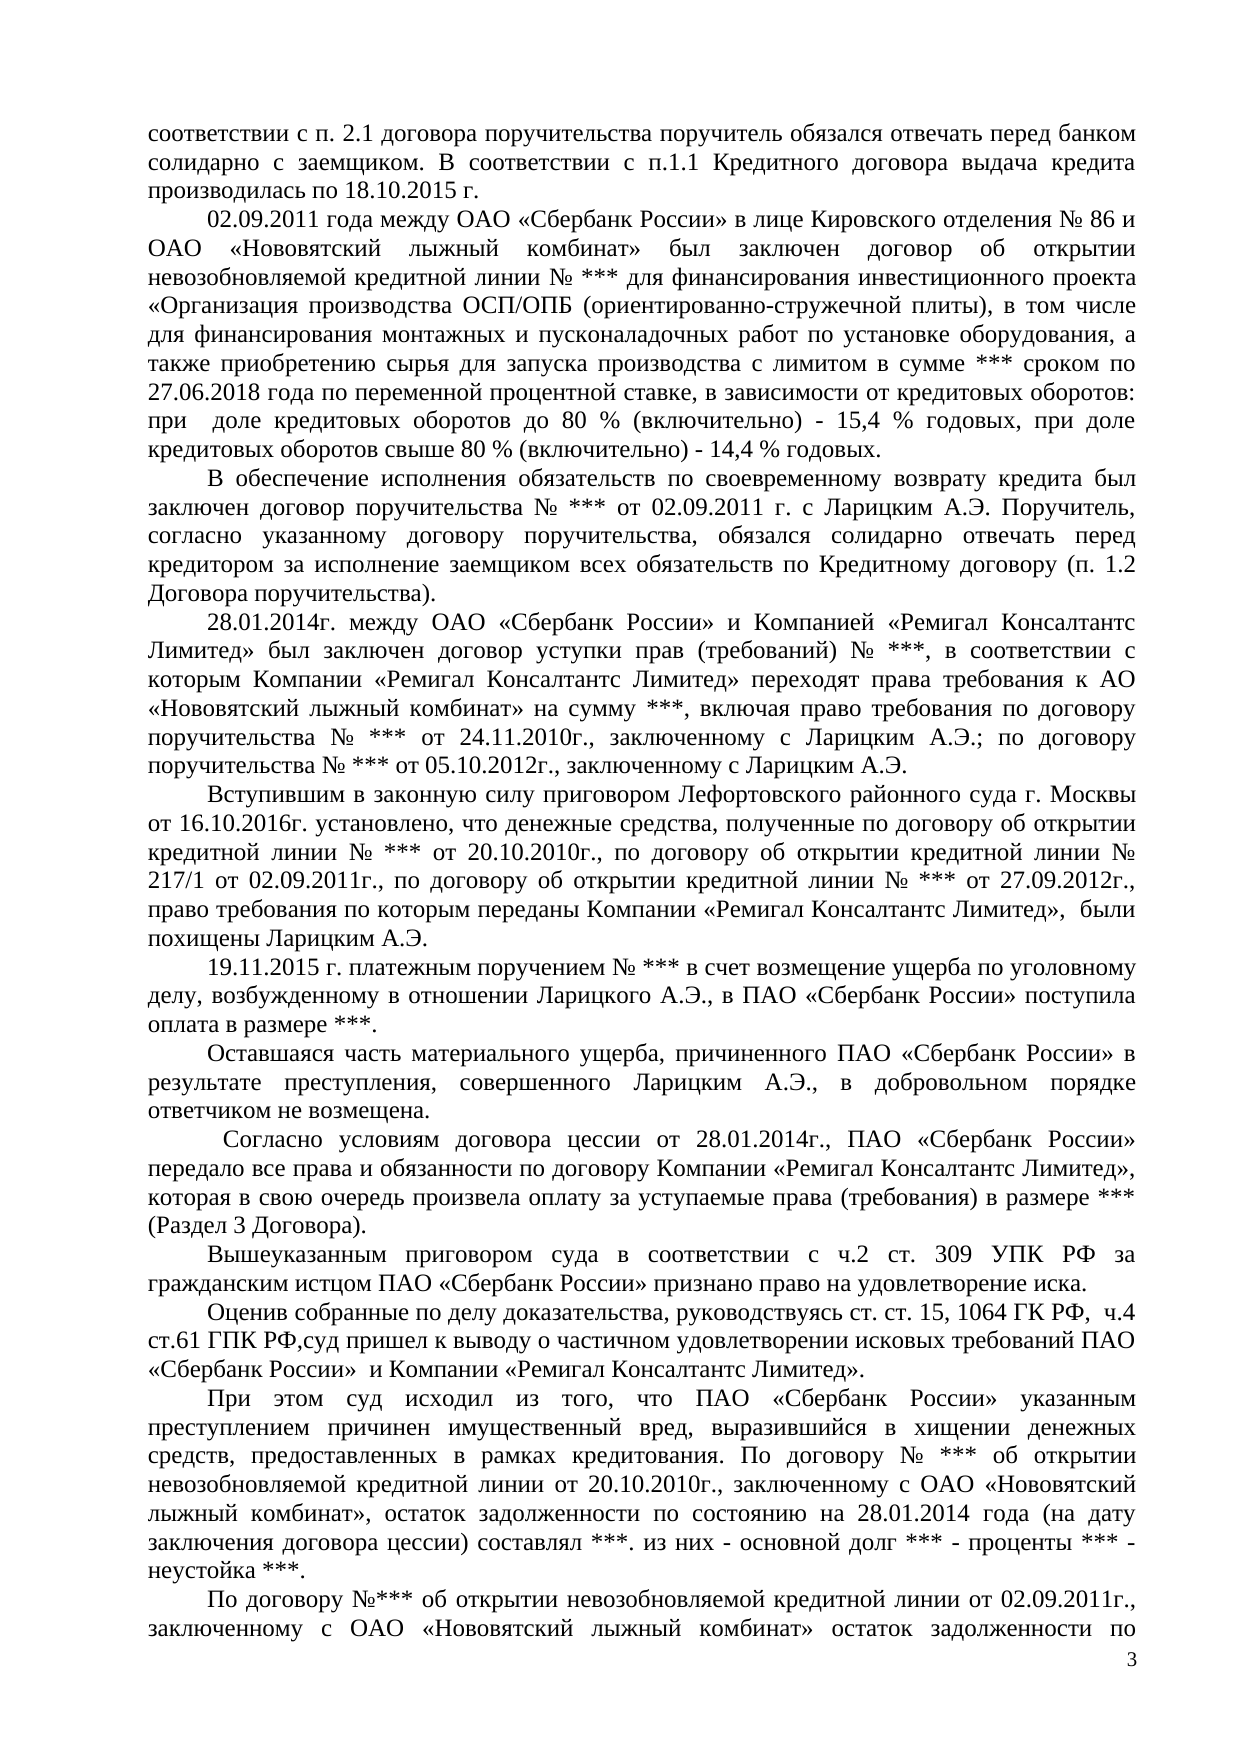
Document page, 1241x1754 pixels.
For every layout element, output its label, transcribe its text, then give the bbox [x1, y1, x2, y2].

text Вышеуказанным приговором суда в соответствии с ч.2 ст. 309 УПК РФ за гражданским истцом ПАО «Сбербанк России» признано право на удовлетворение иска. [148, 1239, 1137, 1297]
text 02.09.2011 года между ОАО «Сбербанк России» в лице Кировского отделения № 86 и ОАО «Нововятский лыжный комбинат» был заключен договор об открытии невозобновляемой кредитной линии № *** для финансирования инвестиционного проекта «Организация производства ОСП/ОПБ (ориентированно-стружечной плиты), в том числе для финансирования монтажных и пусконаладочных работ по установке оборудования, а также приобретению сырья для запуска производства с лимитом в сумме *** сроком по 27.06.2018 года по переменной процентной ставке, в зависимости от кредитовых оборотов: при доле кредитовых оборотов до 80 % (включительно) - 15,4 % годовых, при доле кредитовых оборотов свыше 80 % (включительно) - 14,4 % годовых. [148, 204, 1137, 463]
text 19.11.2015 г. платежным поручением № *** в счет возмещение ущерба по уголовному делу, возбужденному в отношении Ларицкого А.Э., в ПАО «Сбербанк России» поступила оплата в размере ***. [148, 952, 1137, 1038]
text Оценив собранные по делу доказательства, руководствуясь ст. ст. 15, 1064 ГК РФ, ч.4 ст.61 ГПК РФ,суд пришел к выводу о частичном удовлетворении исковых требований ПАО «Сбербанк России» и Компании «Ремигал Консалтантс Лимитед». [148, 1297, 1137, 1383]
text В обеспечение исполнения обязательств по своевременному возврату кредита был заключен договор поручительства № *** от 02.09.2011 г. с Ларицким А.Э. Поручитель, согласно указанному договору поручительства, обязался солидарно отвечать перед кредитором за исполнение заемщиком всех обязательств по Кредитному договору (п. 1.2 Договора поручительства). [148, 463, 1137, 607]
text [148, 1584, 1137, 1642]
text 28.01.2014г. между ОАО «Сбербанк России» и Компанией «Ремигал Консалтантс Лимитед» был заключен договор уступки прав (требований) № ***, в соответствии с которым Компании «Ремигал Консалтантс Лимитед» переходят права требования к АО «Нововятский лыжный комбинат» на сумму ***, включая право требования по договору поручительства № *** от 24.11.2010г., заключенному с Ларицким А.Э.; по договору поручительства № *** от 05.10.2012г., заключенному с Ларицким А.Э. [148, 607, 1137, 779]
text Вступившим в законную силу приговором Лефортовского районного суда г. Москвы от 16.10.2016г. установлено, что денежные средства, полученные по договору об открытии кредитной линии № *** от 20.10.2010г., по договору об открытии кредитной линии № 217/1 от 02.09.2011г., по договору об открытии кредитной линии № *** от 27.09.2012г., право требования по которым переданы Компании «Ремигал Консалтантс Лимитед», были похищены Ларицким А.Э. [148, 779, 1137, 952]
text Согласно условиям договора цессии от 28.01.2014г., ПАО «Сбербанк России» передало все права и обязанности по договору Компании «Ремигал Консалтантс Лимитед», которая в свою очередь произвела оплату за уступаемые права (требования) в размере *** (Раздел 3 Договора). [148, 1124, 1137, 1239]
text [148, 118, 1137, 204]
text При этом суд исходил из того, что ПАО «Сбербанк России» указанным преступлением причинен имущественный вред, выразившийся в хищении денежных средств, предоставленных в рамках кредитования. По договору № *** об открытии невозобновляемой кредитной линии от 20.10.2010г., заключенному с ОАО «Нововятский лыжный комбинат», остаток задолженности по состоянию на 28.01.2014 года (на дату заключения договора цессии) составлял ***. из них - основной долг *** - проценты *** - неустойка ***. [148, 1383, 1137, 1584]
text Оставшаяся часть материального ущерба, причиненного ПАО «Сбербанк России» в результате преступления, совершенного Ларицким А.Э., в добровольном порядке ответчиком не возмещена. [148, 1038, 1137, 1124]
